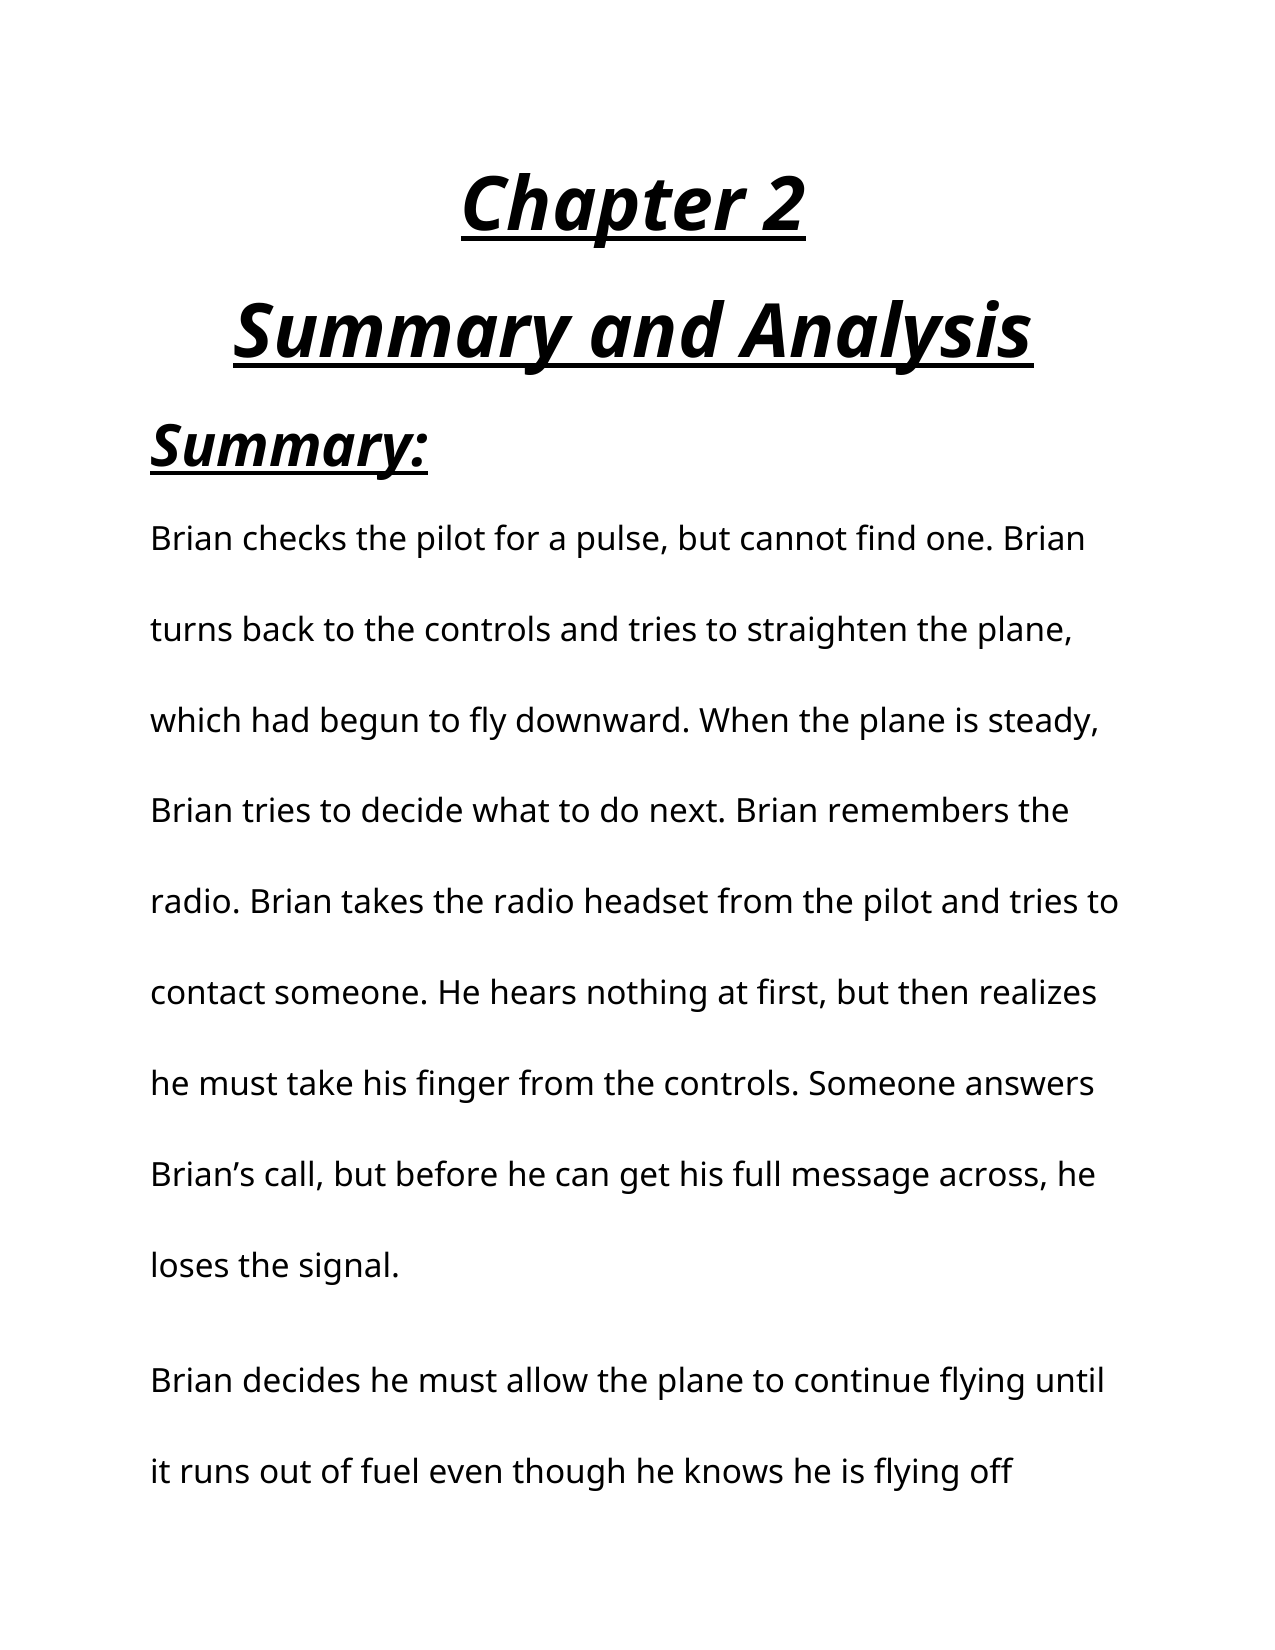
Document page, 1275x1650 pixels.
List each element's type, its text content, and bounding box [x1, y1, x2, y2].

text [150, 1357, 1125, 1493]
text Summary: [150, 404, 1125, 483]
text Summary and Analysis [150, 277, 1125, 379]
text Brian checks the pilot for a pulse, but cannot find one. Brian turns back to the controls and tries to straighten the plane, which had begun to fly downward. When the plane is steady, Brian tries to decide what to do next. Brian remembers the radio. Brian takes the radio headset from the pilot and tries to contact someone. He hears nothing at first, but then realizes he must take his finger from the controls. Someone answers Brian’s call, but before he can get his full message across, he loses the signal. [150, 515, 1125, 1287]
text Chapter 2 [150, 150, 1125, 252]
